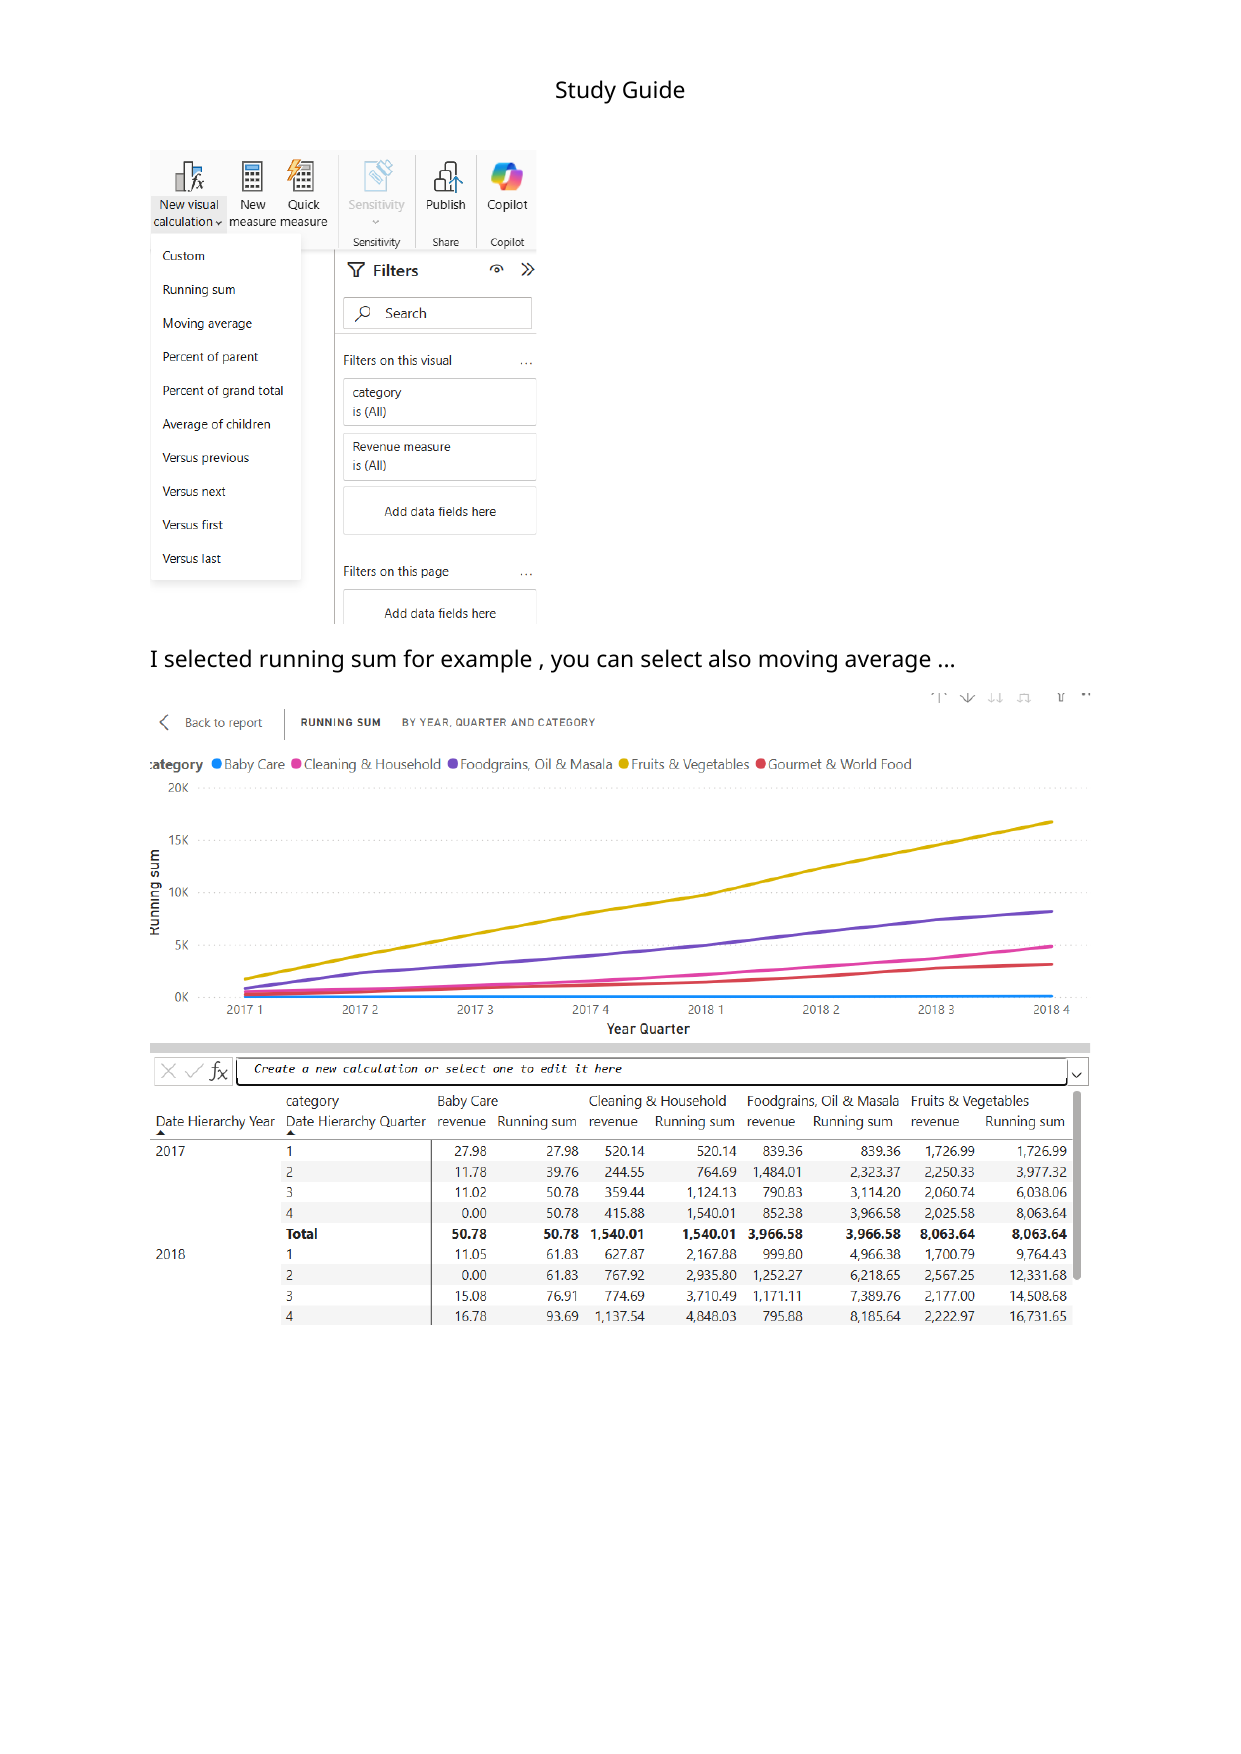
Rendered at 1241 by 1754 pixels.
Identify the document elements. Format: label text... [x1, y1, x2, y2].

text I selected running sum for example , you can select also moving average ... [150, 643, 1090, 674]
picture [150, 150, 537, 624]
picture [150, 693, 1091, 1325]
